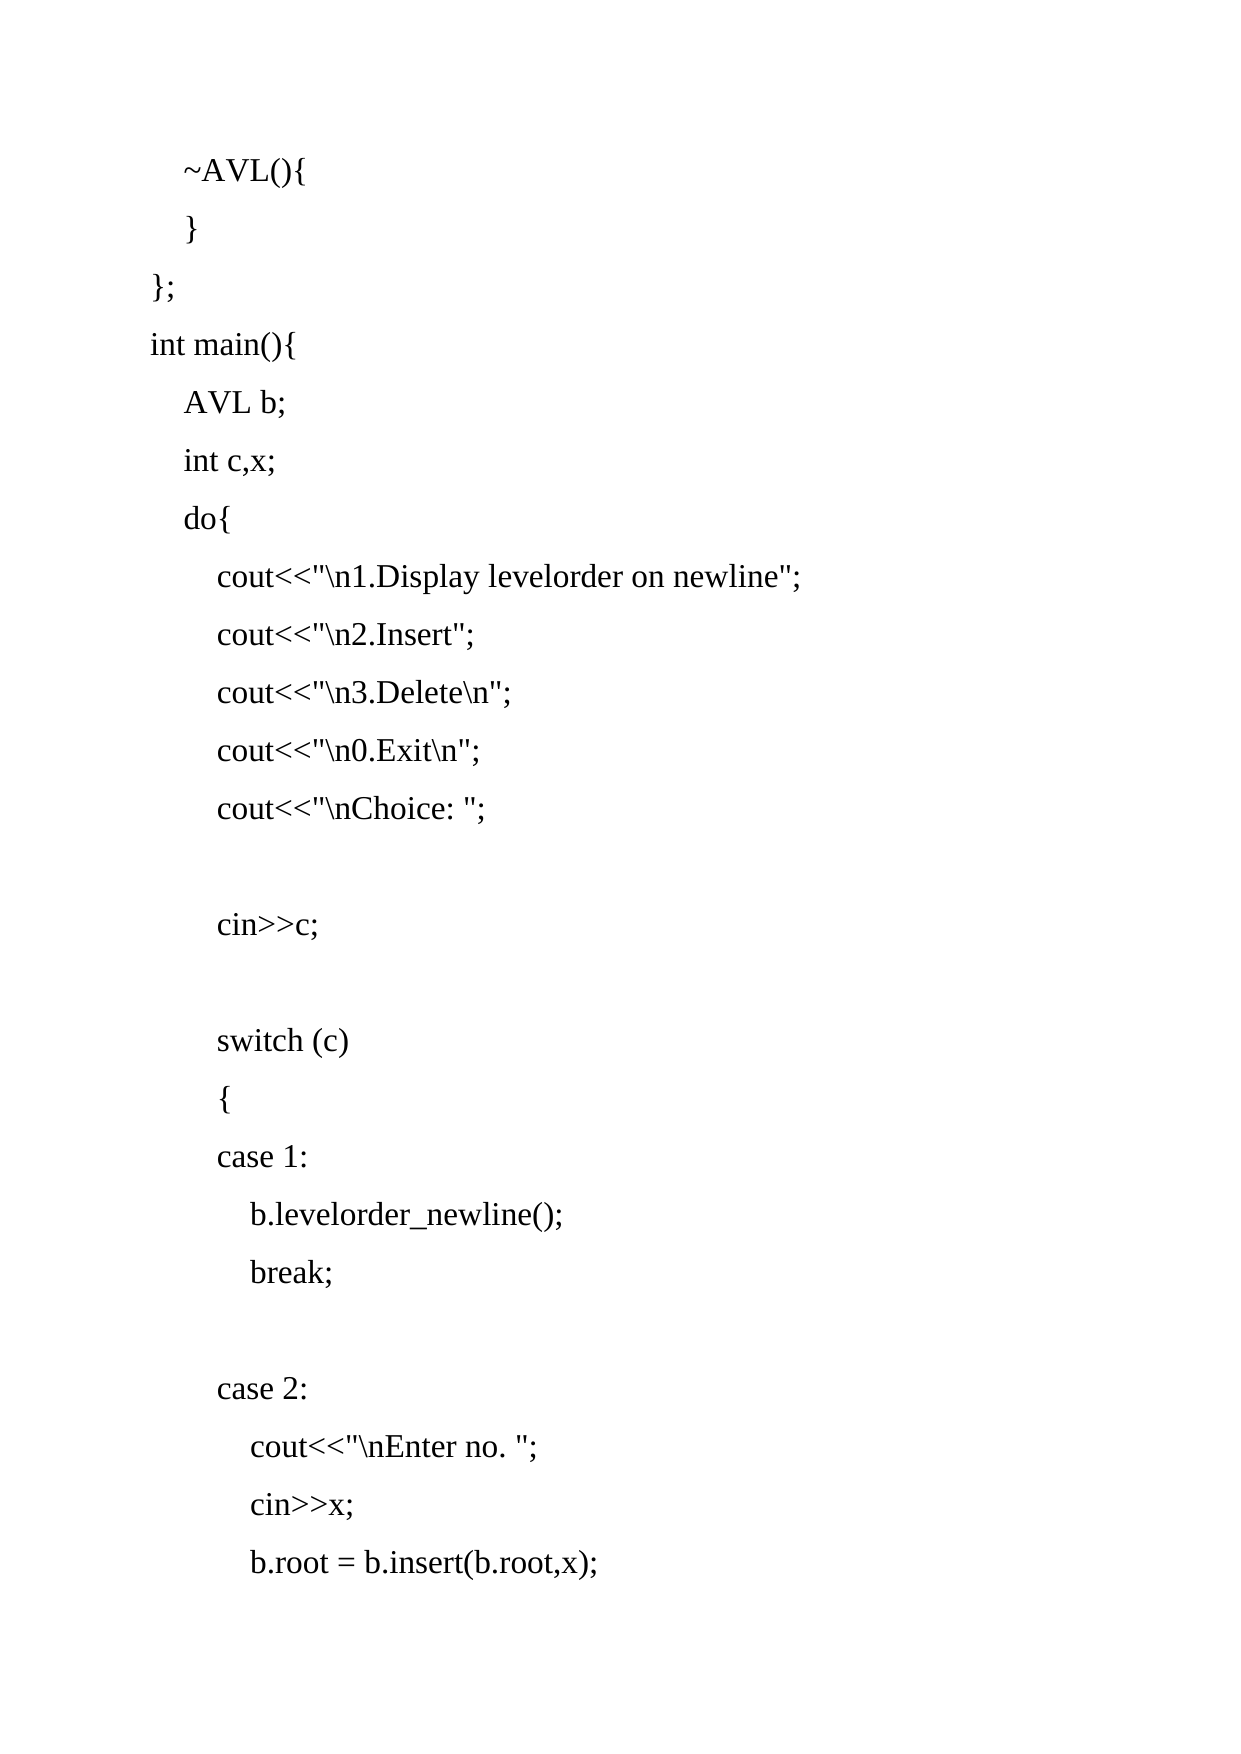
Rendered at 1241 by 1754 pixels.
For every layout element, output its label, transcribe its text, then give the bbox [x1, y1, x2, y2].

text case 1: [150, 1136, 1090, 1175]
text cout<<"\n1.Display levelorder on newline"; [150, 556, 1090, 594]
text cout<<"\n2.Insert"; [150, 614, 1090, 652]
text b.root = b.insert(b.root,x); [150, 1542, 1090, 1581]
text int c,x; [150, 440, 1090, 478]
text cin>>c; [150, 904, 1090, 943]
text AVL b; [150, 382, 1090, 420]
text } [150, 208, 1090, 246]
text case 2: [150, 1368, 1090, 1407]
text cout<<"\nEnter no. "; [150, 1426, 1090, 1465]
text { [150, 1078, 1090, 1117]
text switch (c) [150, 1020, 1090, 1059]
text int main(){ [150, 324, 1090, 362]
text cin>>x; [150, 1484, 1090, 1523]
text ~AVL(){ [150, 150, 1090, 188]
text do{ [150, 498, 1090, 536]
text b.levelorder_newline(); [150, 1194, 1090, 1233]
text cout<<"\n3.Delete\n"; [150, 672, 1090, 711]
text cout<<"\n0.Exit\n"; [150, 730, 1090, 768]
text break; [150, 1252, 1090, 1291]
text cout<<"\nChoice: "; [150, 788, 1090, 827]
text }; [150, 266, 1090, 304]
